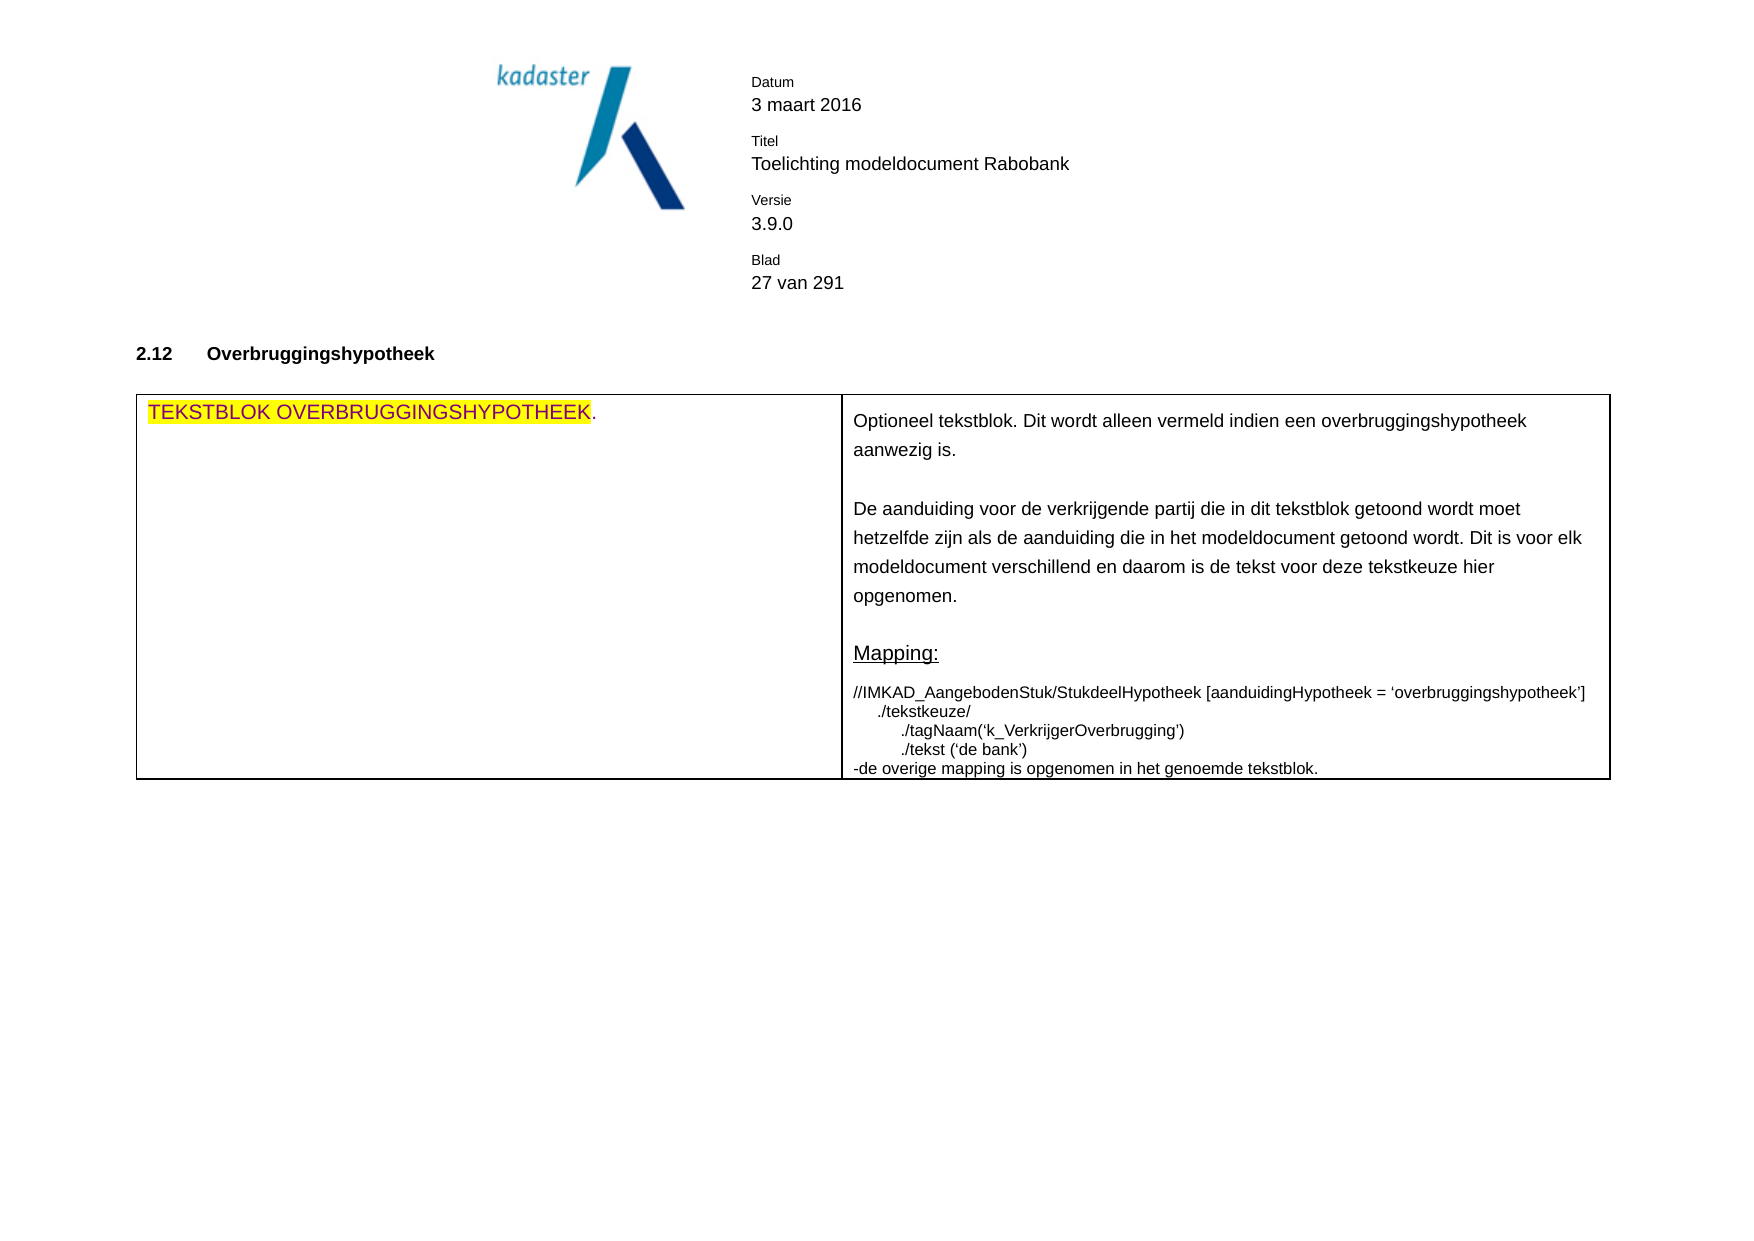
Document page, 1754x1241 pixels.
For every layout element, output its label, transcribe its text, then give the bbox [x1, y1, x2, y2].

subtitle Overbruggingshypotheek [136, 335, 1444, 364]
picture [480, 42, 699, 226]
table_header TEKSTBLOK OVERBRUGGINGSHYPOTHEEK. [137, 395, 841, 778]
table_header Optioneel tekstblok. Dit wordt alleen vermeld indien een overbruggingshypotheek aanwezig is. De aanduiding voor de verkrijgende partij die in dit tekstblok getoond wordt moet hetzelfde zijn als de aanduiding die in het modeldocument getoond wordt. Dit is voor elk modeldocument verschillend en daarom is de tekst voor deze tekstkeuze hier opgenomen. Mapping: //IMKAD_AangebodenStuk/StukdeelHypotheek [aanduidingHypotheek = ‘overbruggingshypotheek’] ./tekstkeuze/ ./tagNaam(‘k_VerkrijgerOverbrugging’) ./tekst (‘de bank’) -de overige mapping is opgenomen in het genoemde tekstblok. [843, 395, 1609, 778]
